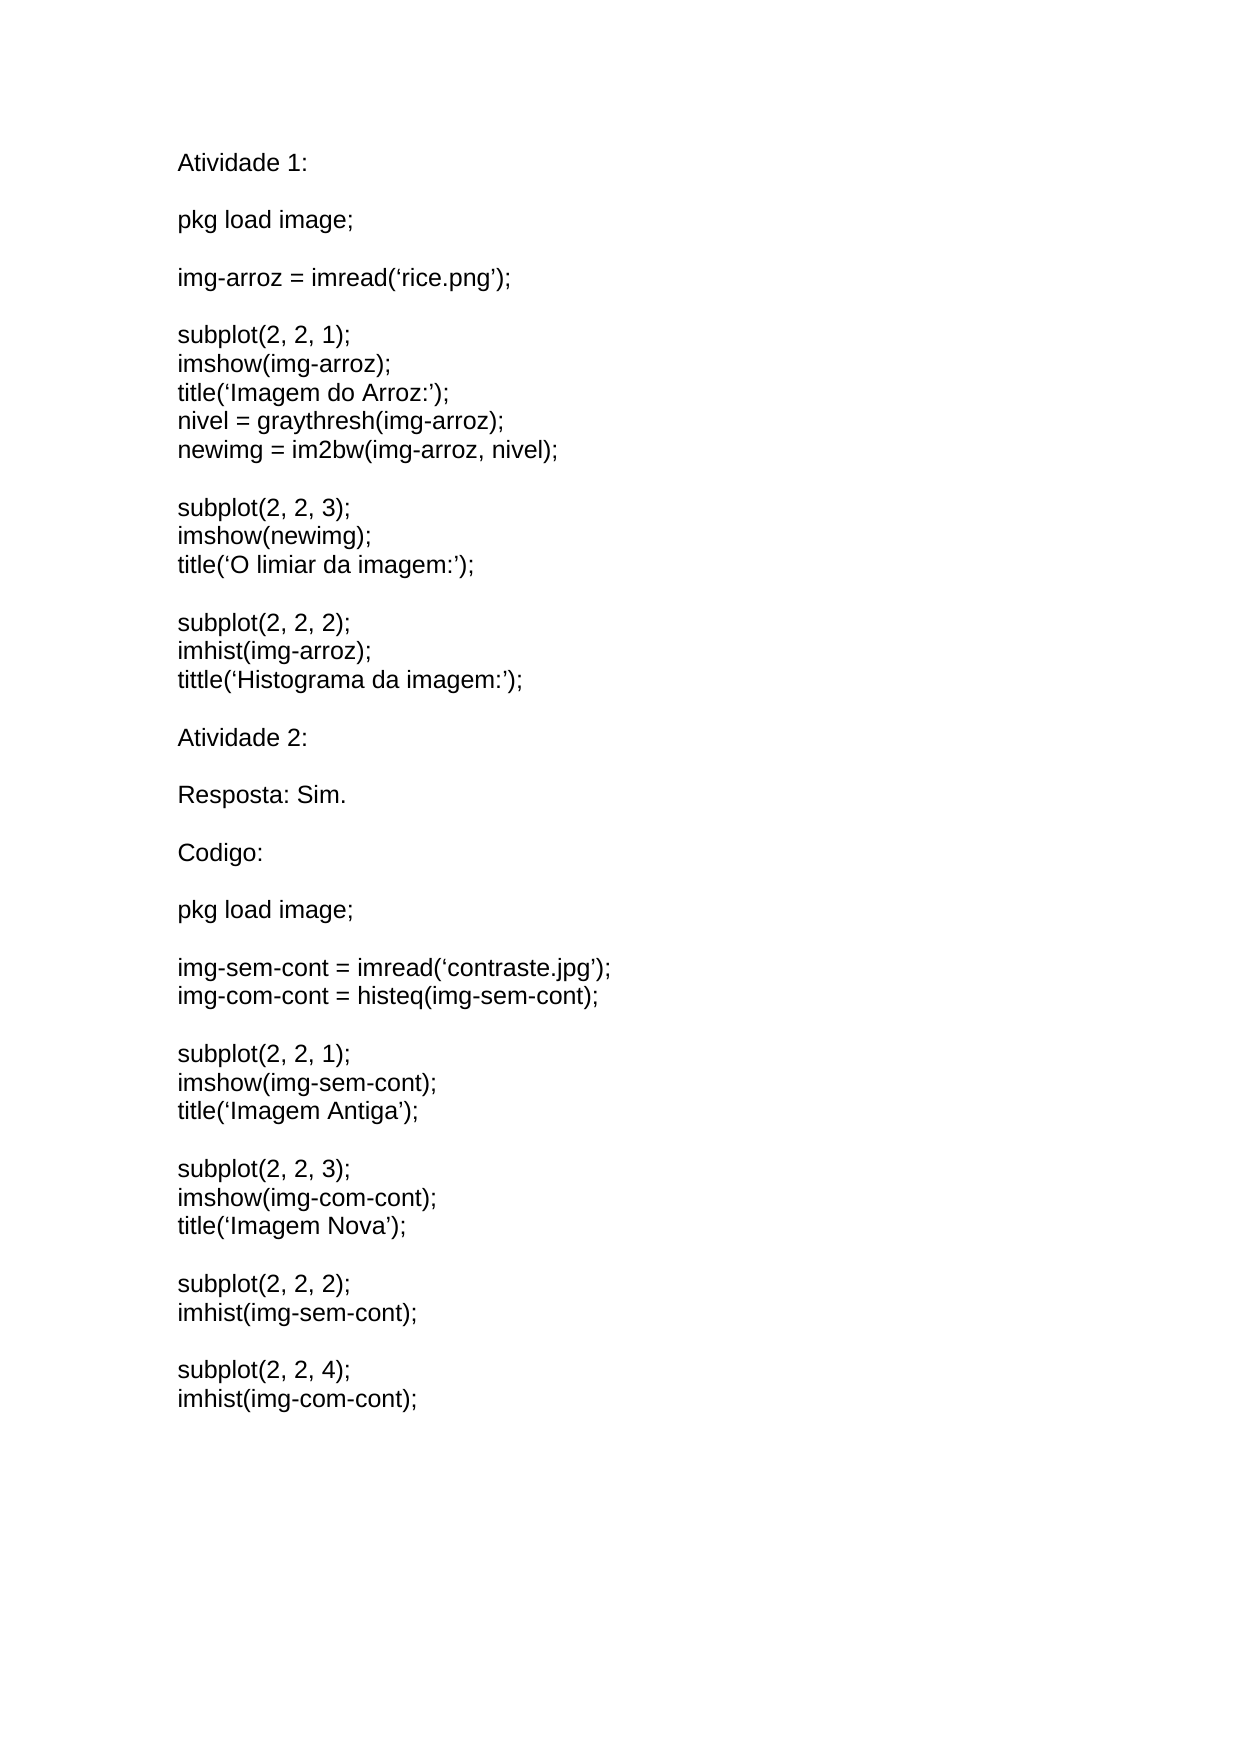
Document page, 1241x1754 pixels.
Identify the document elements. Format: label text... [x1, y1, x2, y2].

text imshow(img-arroz); [177, 349, 1063, 378]
text subplot(2, 2, 4); [177, 1355, 1063, 1384]
text subplot(2, 2, 3); [177, 1154, 1063, 1183]
text img-sem-cont = imread(‘contraste.jpg’); [177, 953, 1063, 981]
text pkg load image; [177, 895, 1063, 924]
text Atividade 2: [177, 723, 1063, 751]
text title(‘Imagem Antiga’); [177, 1096, 1063, 1125]
text subplot(2, 2, 1); [177, 1039, 1063, 1068]
text subplot(2, 2, 2); [177, 608, 1063, 636]
text title(‘Imagem do Arroz:’); [177, 378, 1063, 406]
text title(‘O limiar da imagem:’); [177, 550, 1063, 579]
text imshow(img-com-cont); [177, 1183, 1063, 1211]
text subplot(2, 2, 3); [177, 493, 1063, 521]
text imhist(img-arroz); [177, 636, 1063, 665]
text Codigo: [177, 838, 1063, 866]
text img-arroz = imread(‘rice.png’); [177, 263, 1063, 291]
text Atividade 1: [177, 148, 1063, 176]
text imshow(newimg); [177, 521, 1063, 550]
text nivel = graythresh(img-arroz); [177, 406, 1063, 435]
text tittle(‘Histograma da imagem:’); [177, 665, 1063, 694]
text imshow(img-sem-cont); [177, 1068, 1063, 1096]
text imhist(img-com-cont); [177, 1384, 1063, 1413]
text Resposta: Sim. [177, 780, 1063, 809]
text subplot(2, 2, 1); [177, 320, 1063, 349]
text pkg load image; [177, 205, 1063, 234]
text subplot(2, 2, 2); [177, 1269, 1063, 1298]
text img-com-cont = histeq(img-sem-cont); [177, 981, 1063, 1010]
text title(‘Imagem Nova’); [177, 1211, 1063, 1240]
text newimg = im2bw(img-arroz, nivel); [177, 435, 1063, 464]
text imhist(img-sem-cont); [177, 1298, 1063, 1326]
